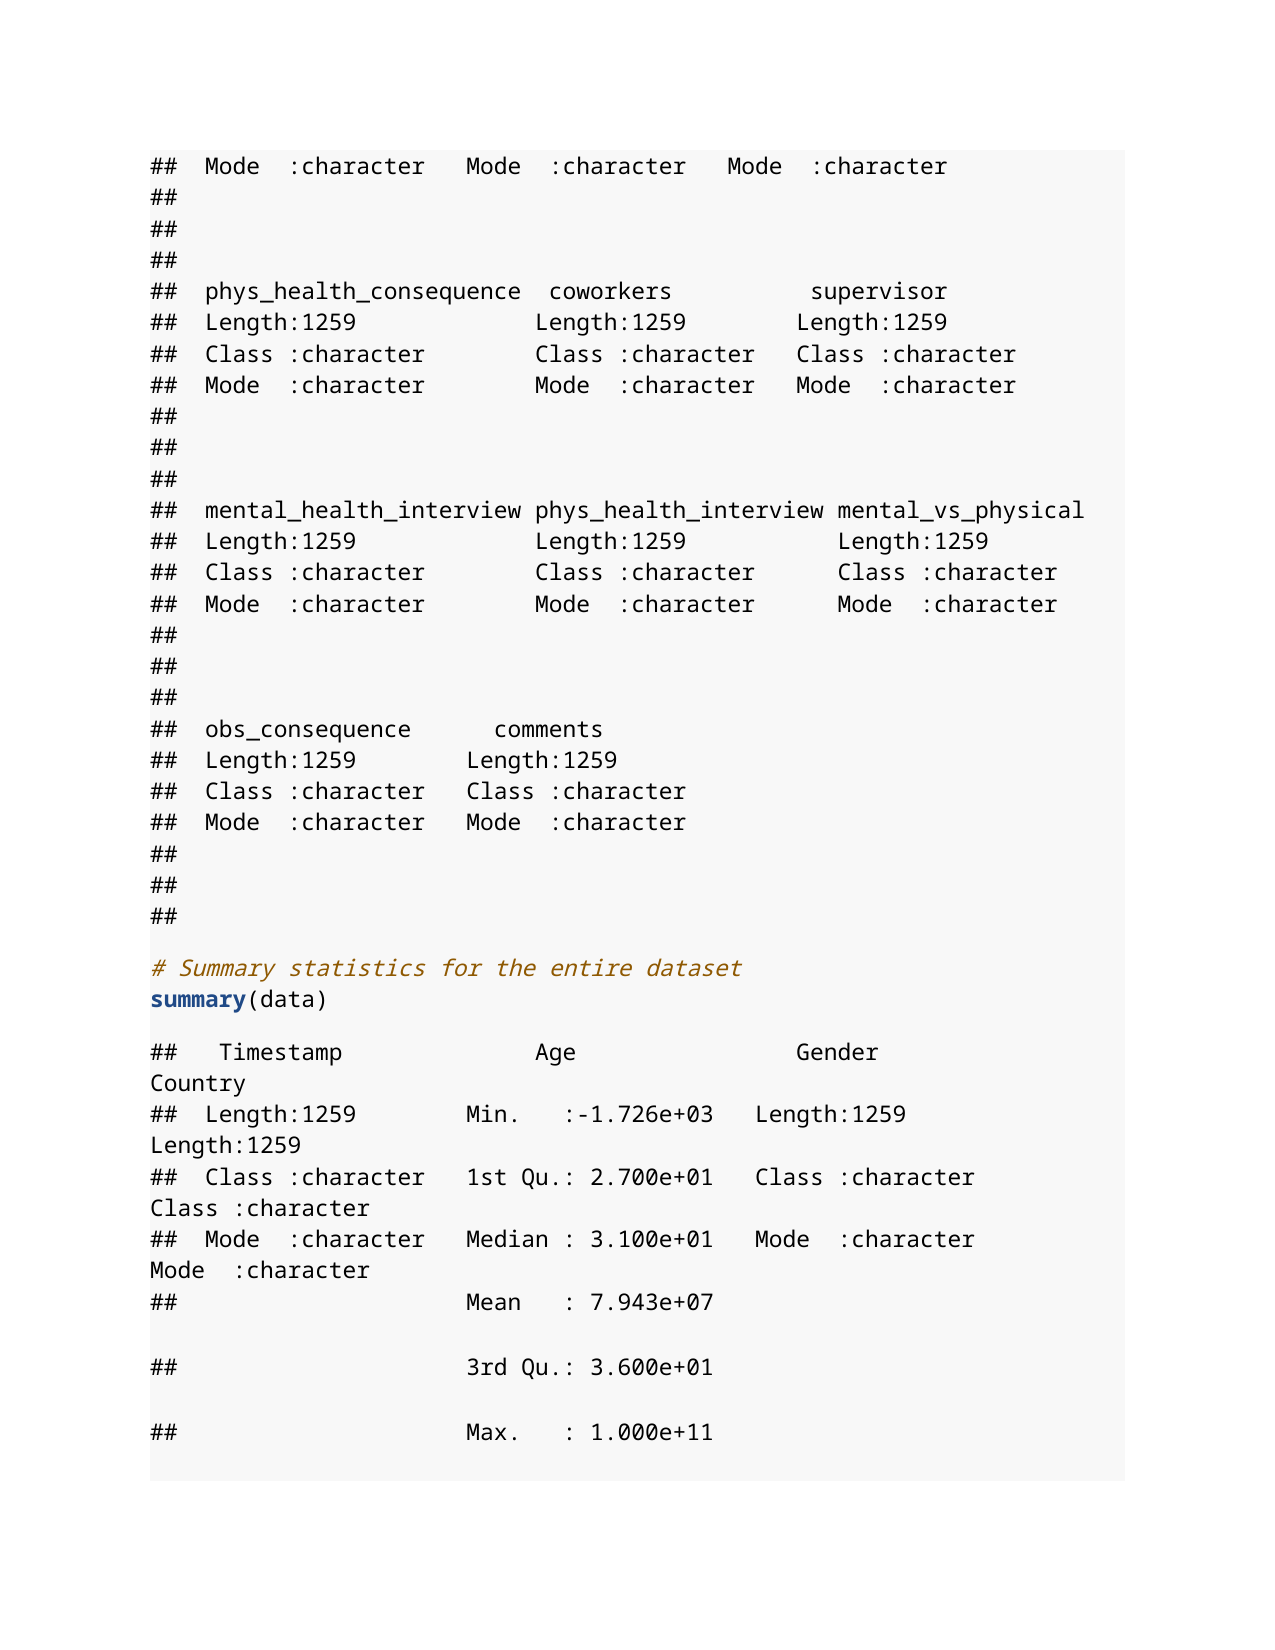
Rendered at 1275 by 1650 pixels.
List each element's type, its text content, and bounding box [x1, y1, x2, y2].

text # Summary statistics for the entire dataset summary(data) [329, 952, 1125, 1014]
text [150, 1035, 1125, 1481]
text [150, 150, 1125, 931]
